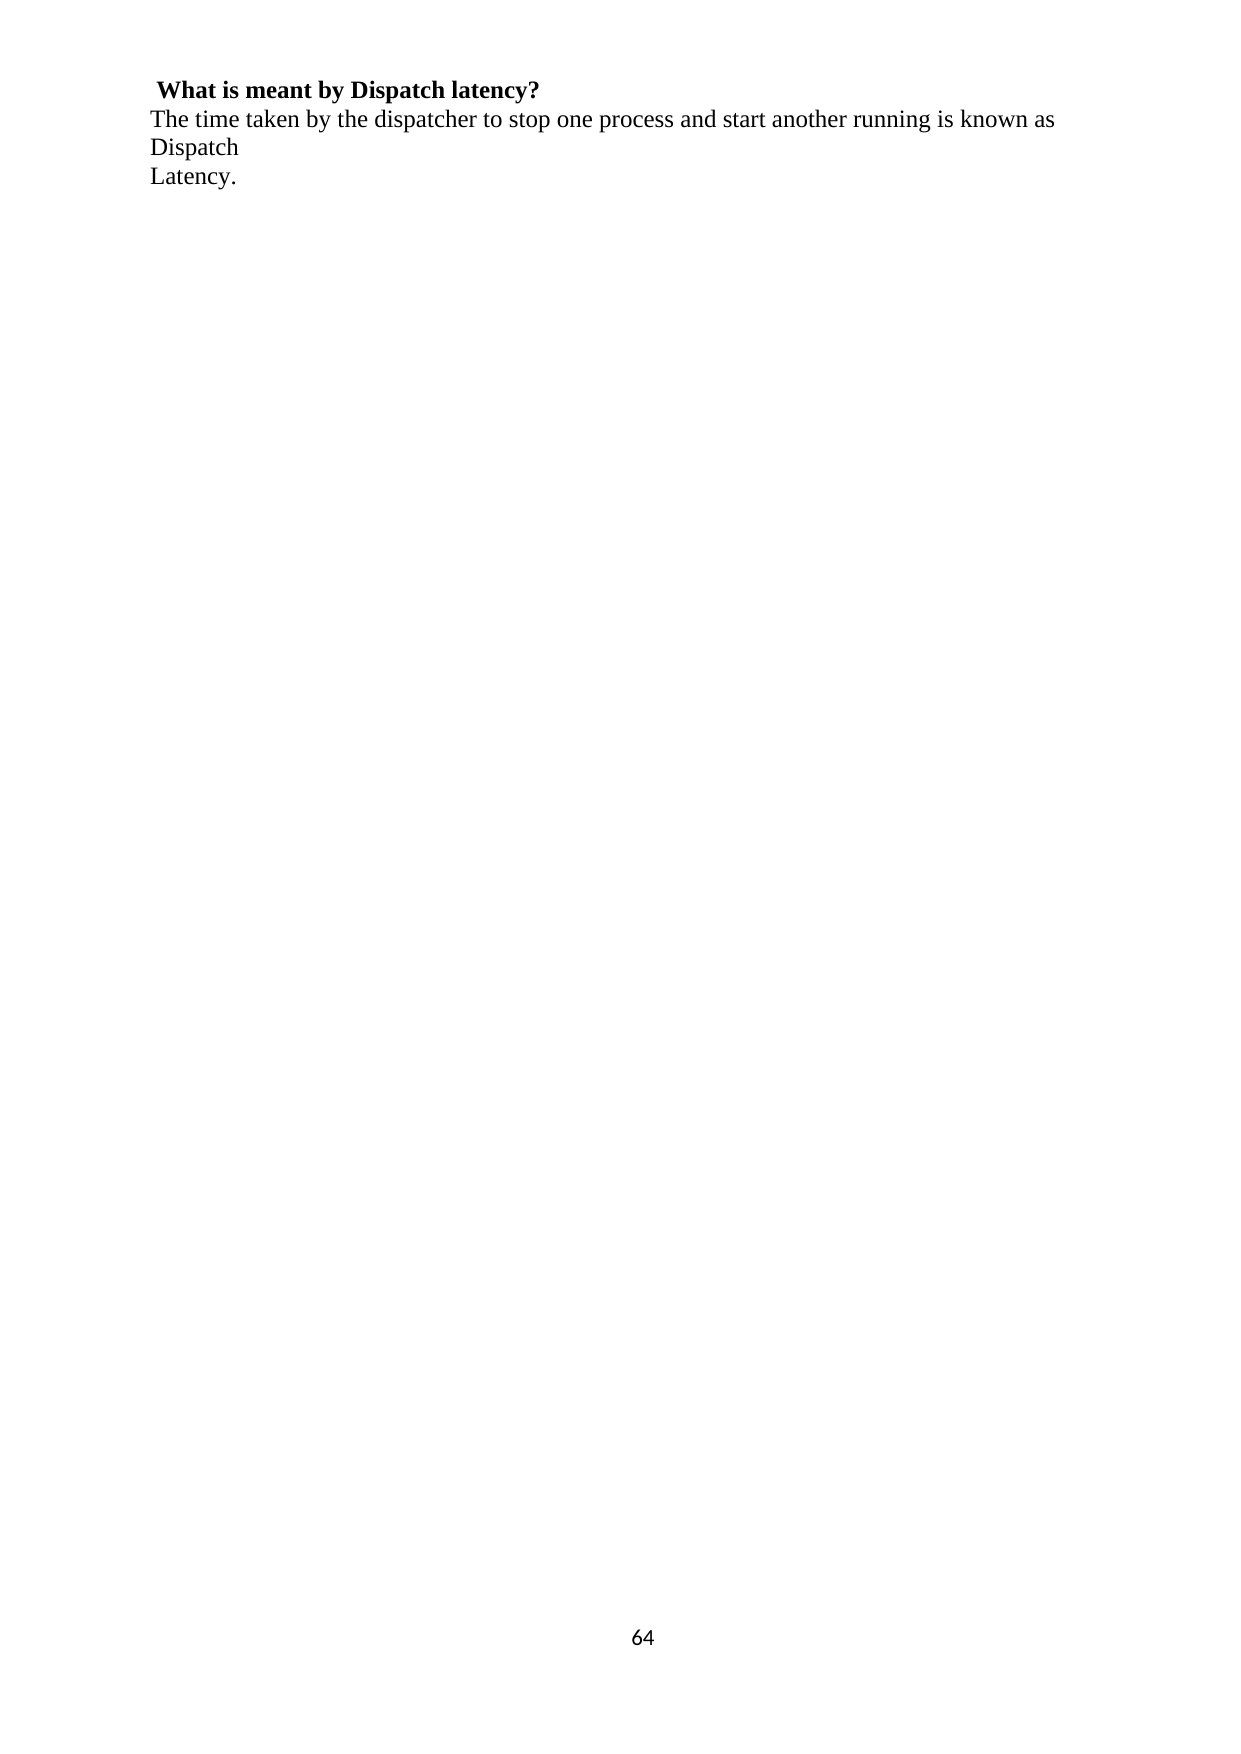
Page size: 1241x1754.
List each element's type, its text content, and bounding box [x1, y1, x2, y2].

text The time taken by the dispatcher to stop one process and start another running is known as Dispatch [150, 104, 1135, 161]
text What is meant by Dispatch latency? [150, 75, 1135, 104]
text Latency. [150, 161, 1135, 190]
